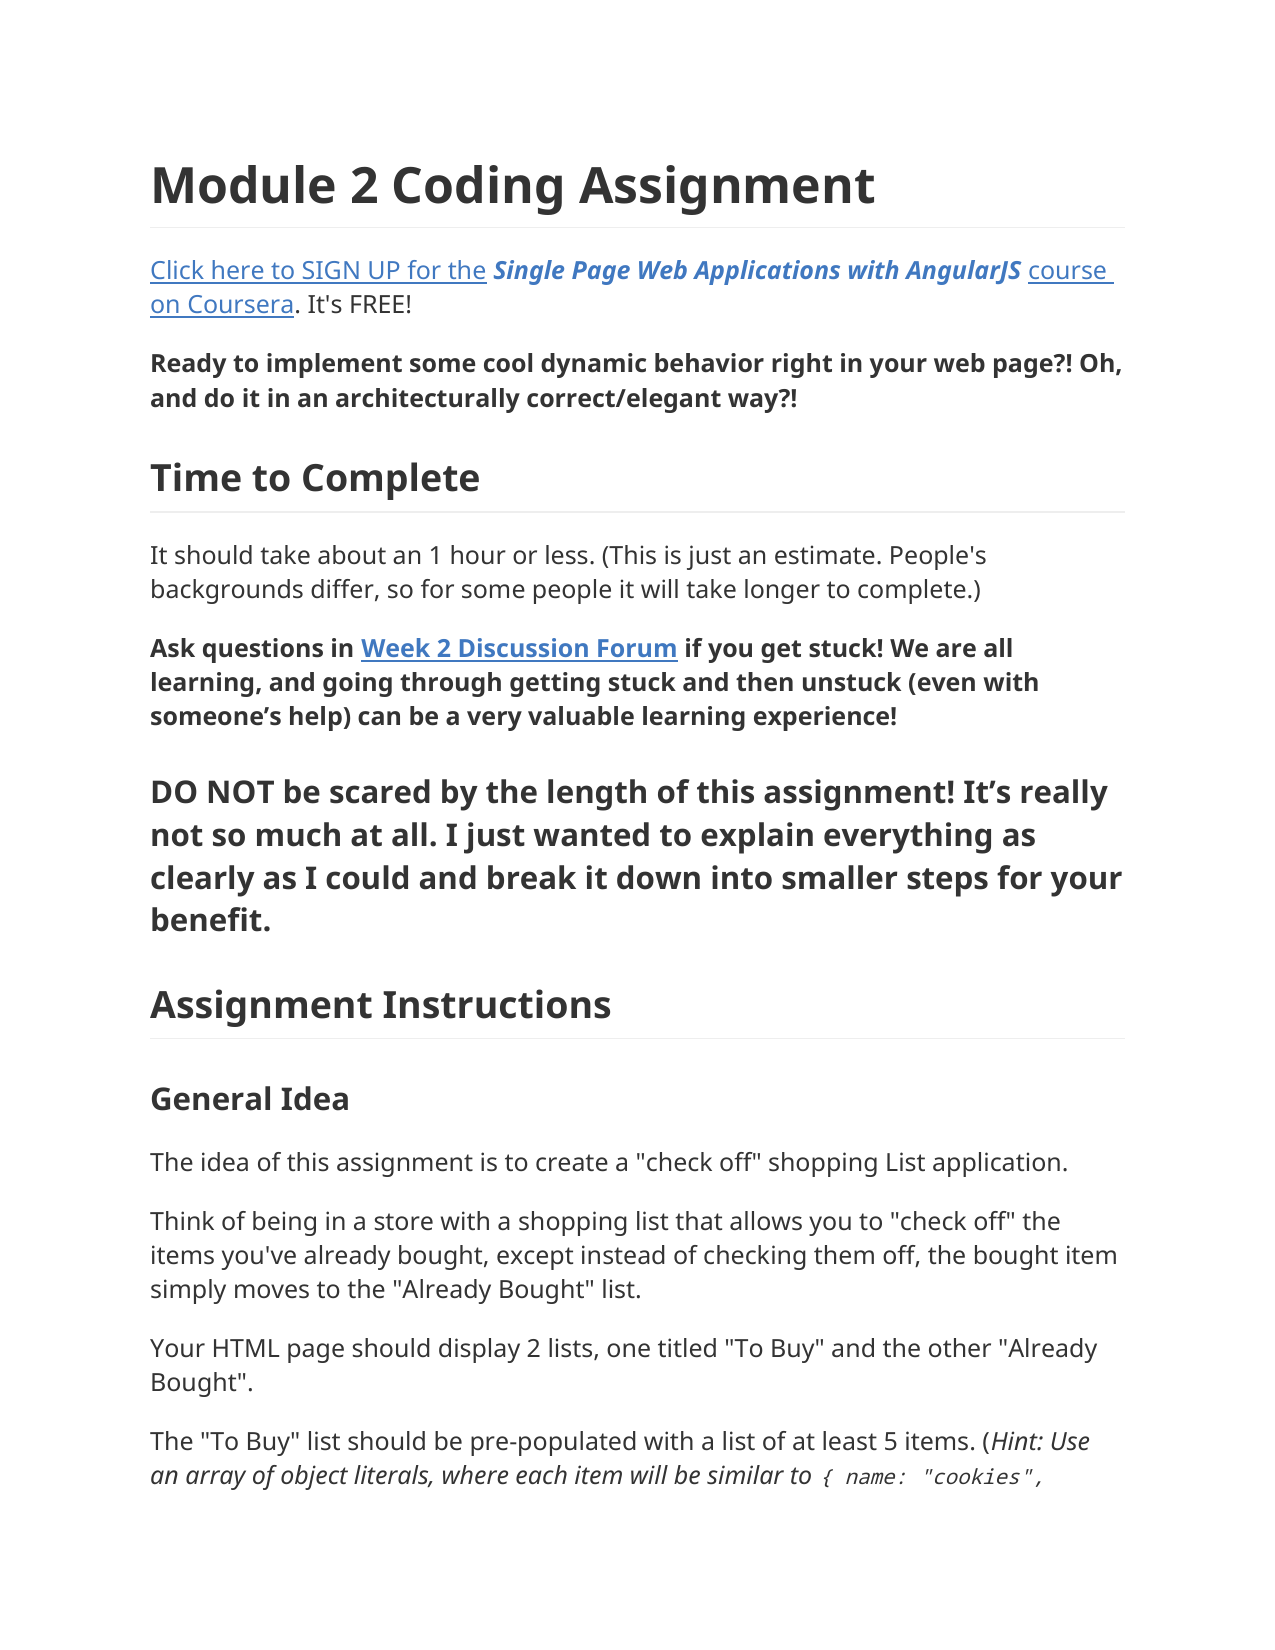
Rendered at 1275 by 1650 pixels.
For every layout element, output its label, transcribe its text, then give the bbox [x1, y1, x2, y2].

text DO NOT be scared by the length of this assignment! It’s really not so much at all. I just wanted to explain everything as clearly as I could and break it down into smaller steps for your benefit. [150, 771, 1125, 941]
text Your HTML page should display 2 lists, one titled "To Buy" and the other "Already Bought". [150, 1331, 1125, 1399]
text Time to Complete [150, 452, 1125, 511]
text Module 2 Coding Assignment [150, 150, 1125, 227]
text Click here to SIGN UP for the Single Page Web Applications with AngularJS course on Coursera. It's FREE! [150, 253, 1125, 321]
text It should take about an 1 hour or less. (This is just an estimate. People's backgrounds differ, so for some people it will take longer to complete.) [150, 538, 1125, 606]
text Assignment Instructions [150, 978, 1125, 1038]
text Ready to implement some cool dynamic behavior right in your web page?! Oh, and do it in an architecturally correct/elegant way?! [150, 346, 1125, 414]
text Think of being in a store with a shopping list that allows you to "check off" the items you've already bought, except instead of checking them off, the bought item simply moves to the "Already Bought" list. [150, 1203, 1125, 1306]
text Ask questions in Week 2 Discussion Forum if you get stuck! We are all learning, and going through getting stuck and then unstuck (even with someone’s help) can be a very valuable learning experience! [150, 631, 1125, 733]
text The idea of this assignment is to create a "check off" shopping List application. [150, 1144, 1125, 1178]
text General Idea [150, 1077, 1125, 1119]
